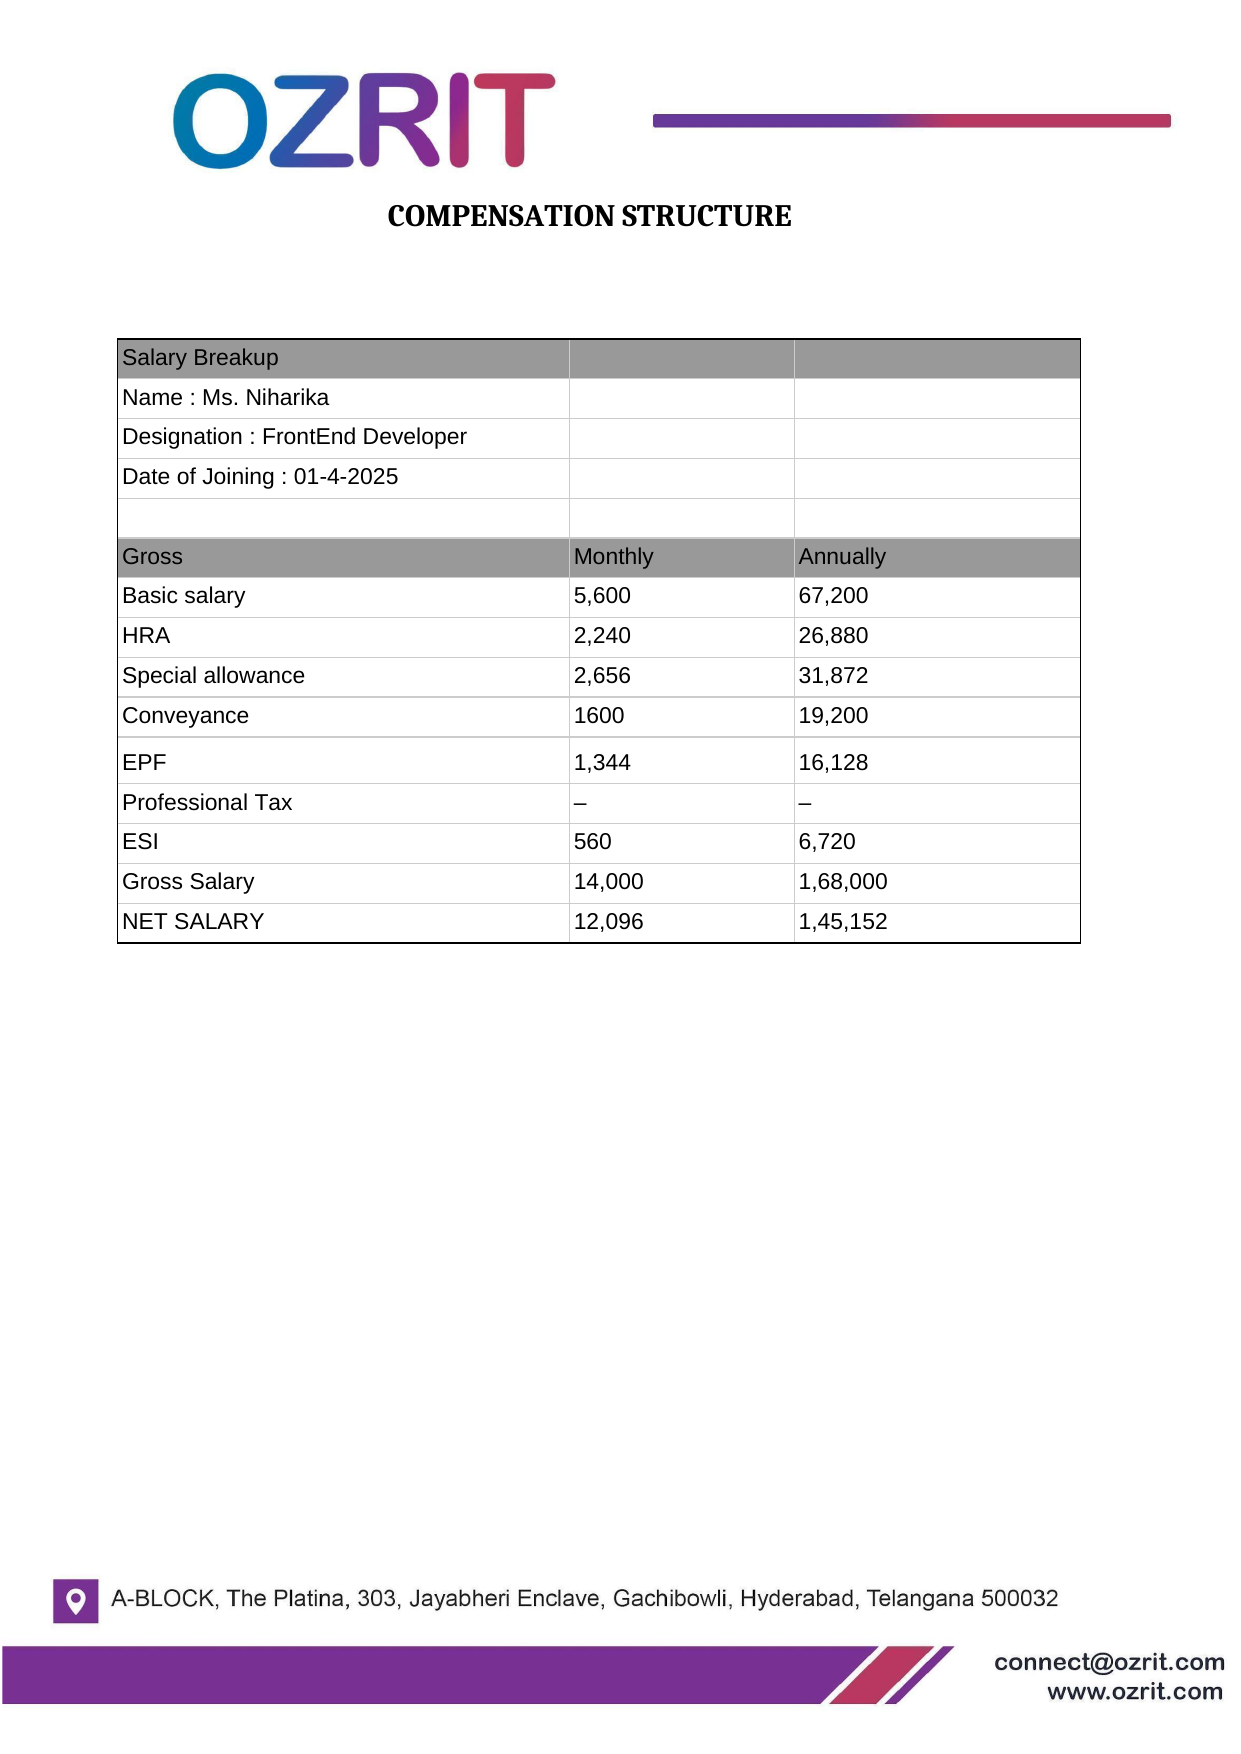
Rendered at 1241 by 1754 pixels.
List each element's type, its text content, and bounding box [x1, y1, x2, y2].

text COMPENSATION STRUCTURE [150, 198, 1090, 234]
picture [2, 1550, 1241, 1725]
picture [150, 35, 1188, 198]
